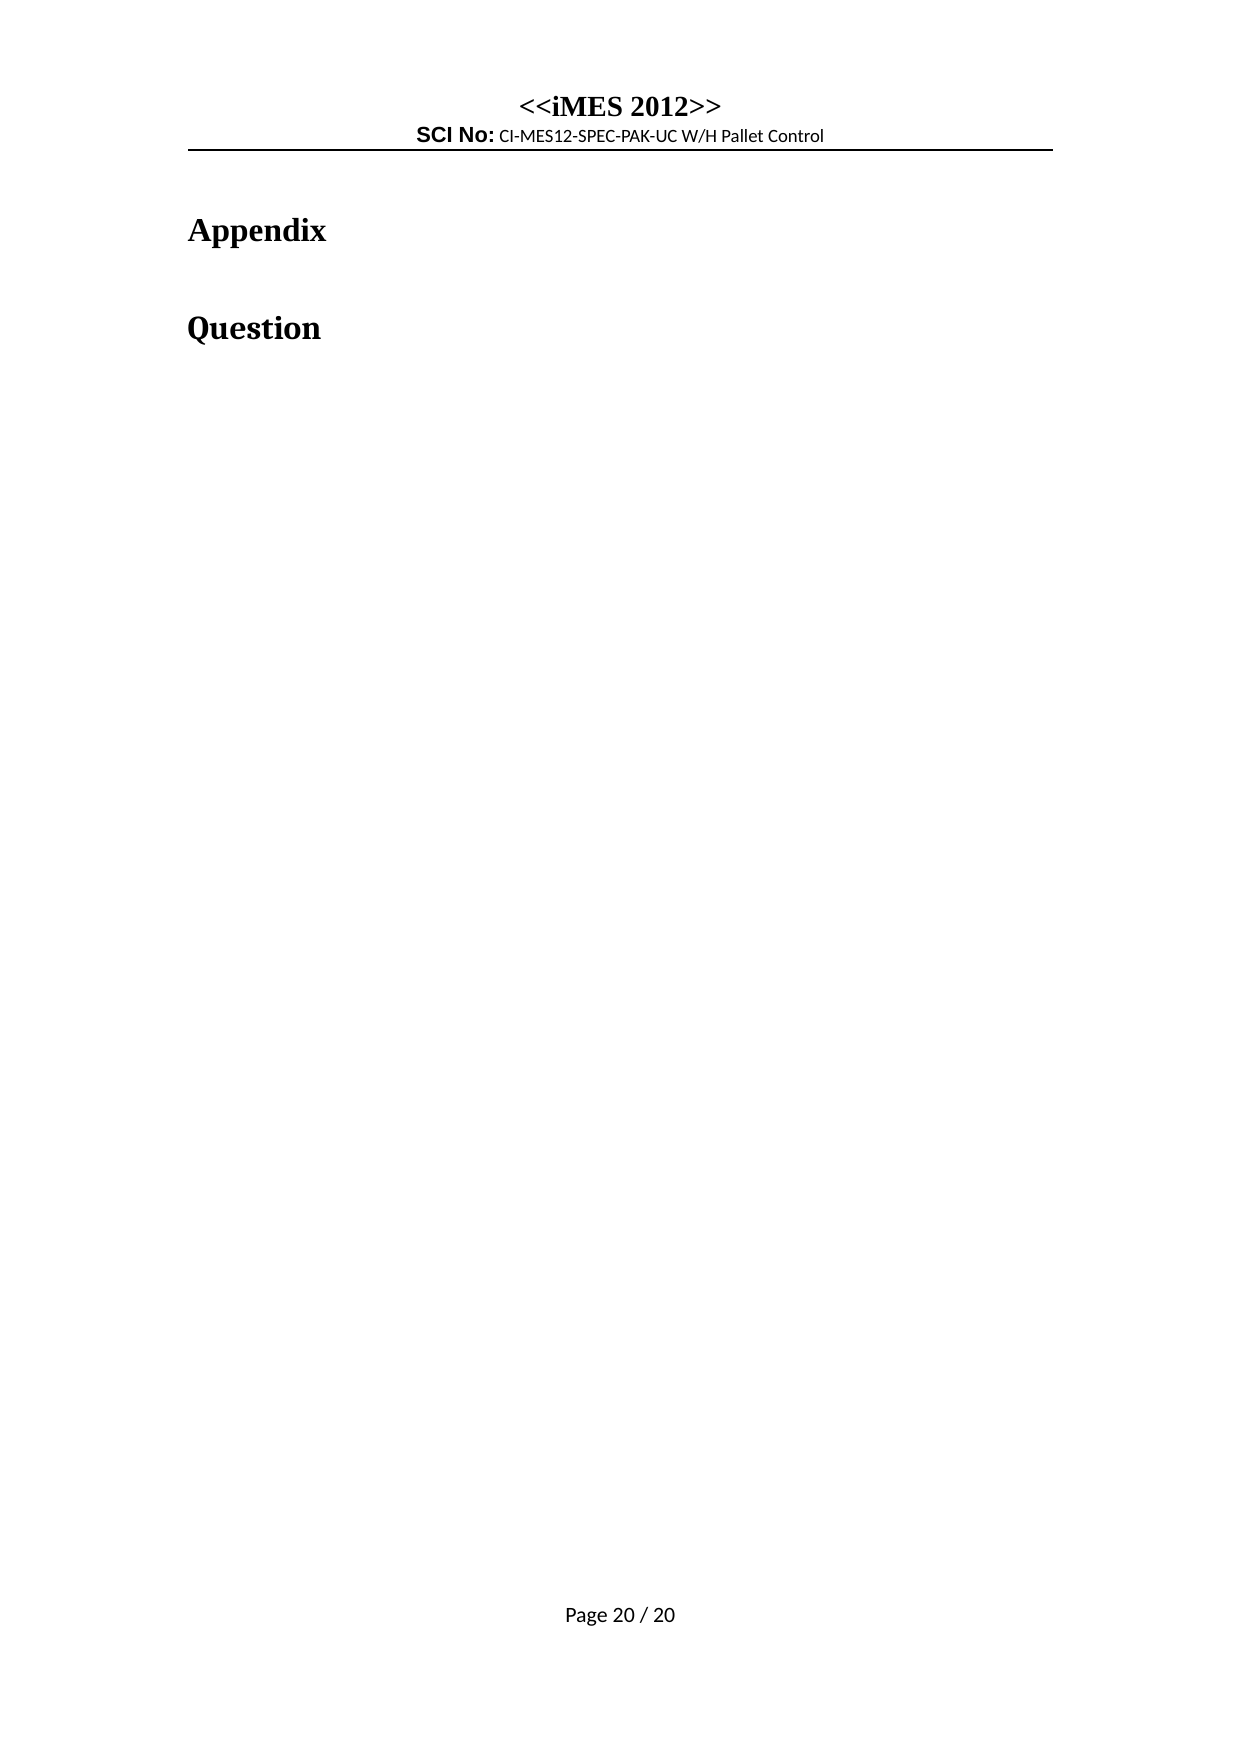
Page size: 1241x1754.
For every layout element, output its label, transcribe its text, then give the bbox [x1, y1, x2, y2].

subtitle Appendix [187, 196, 1053, 261]
subtitle Question [187, 296, 1053, 361]
